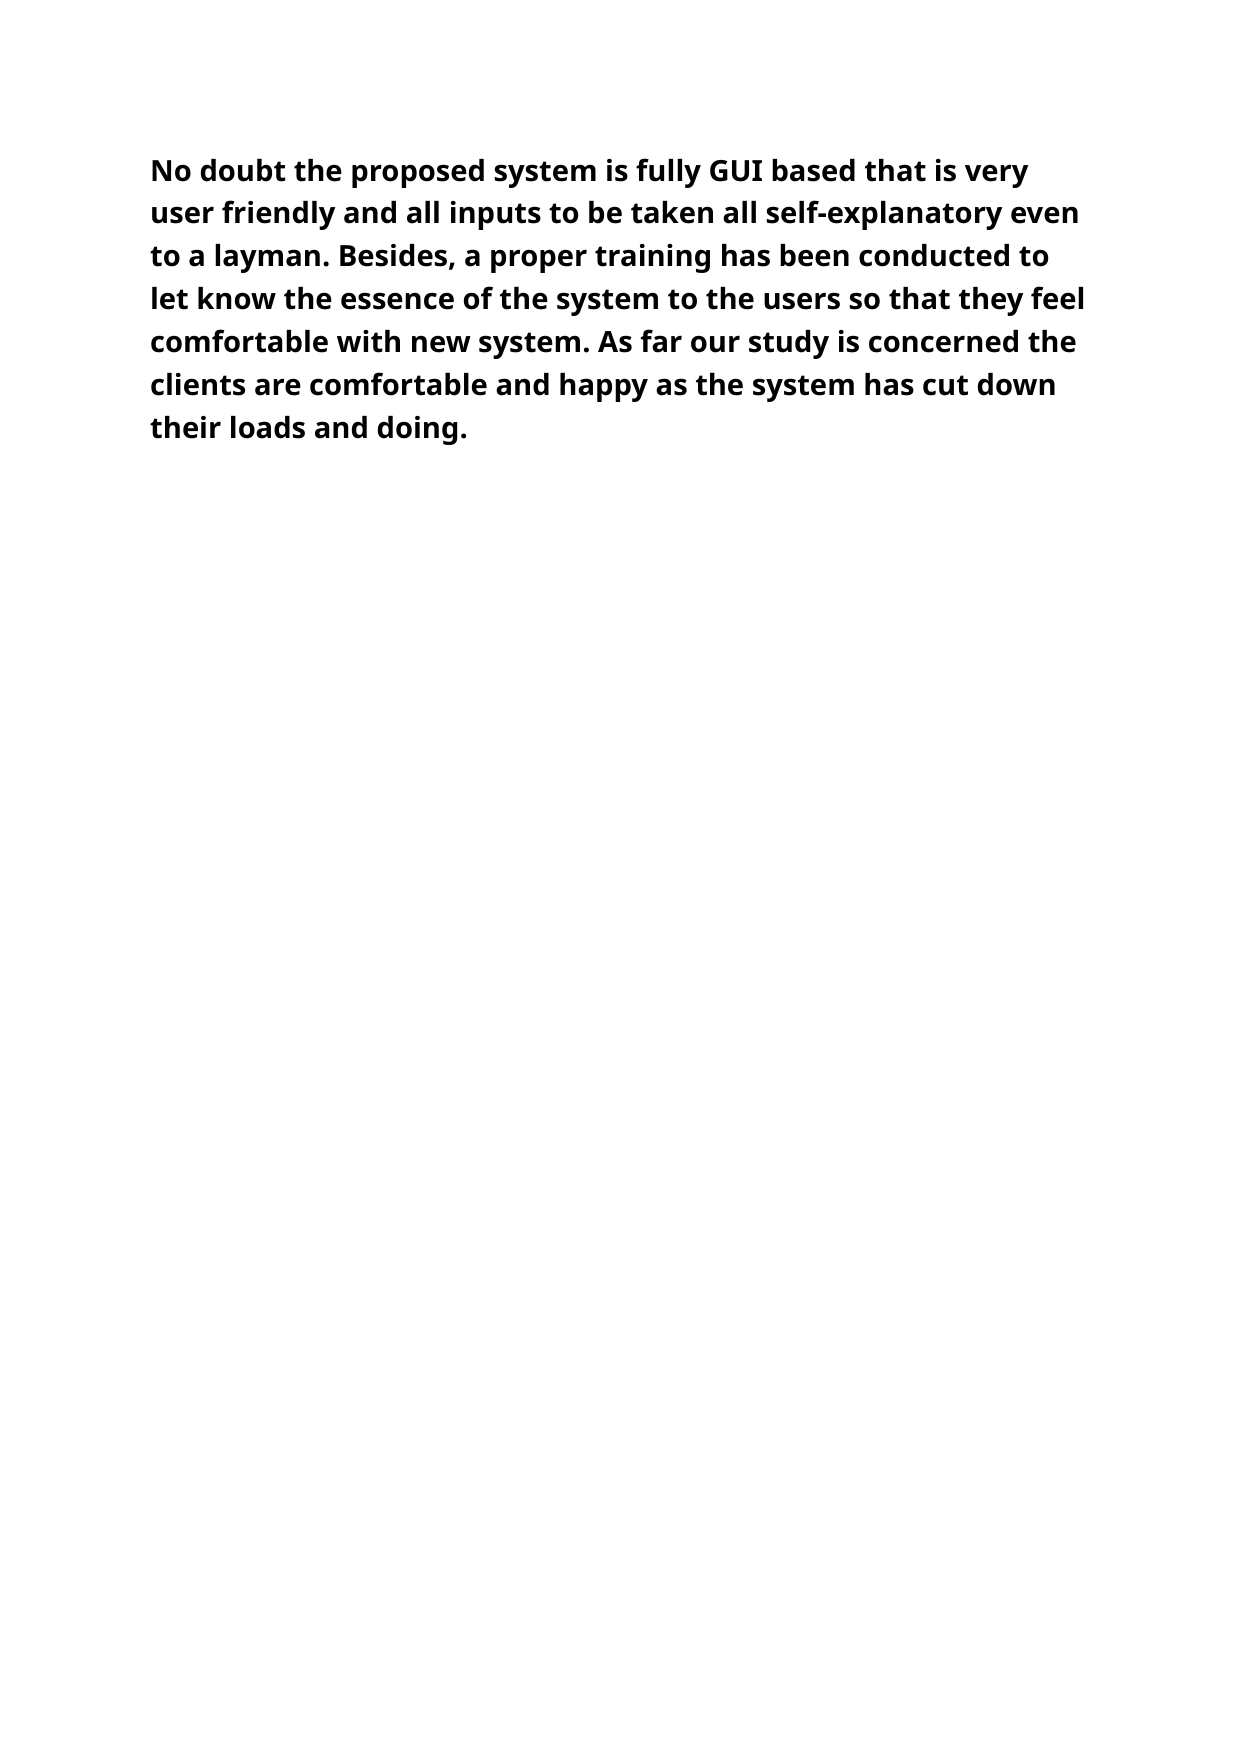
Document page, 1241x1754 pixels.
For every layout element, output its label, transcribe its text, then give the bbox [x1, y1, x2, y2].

text No doubt the proposed system is fully GUI based that is very user friendly and all inputs to be taken all self-explanatory even to a layman. Besides, a proper training has been conducted to let know the essence of the system to the users so that they feel comfortable with new system. As far our study is concerned the clients are comfortable and happy as the system has cut down their loads and doing. [150, 150, 1090, 447]
